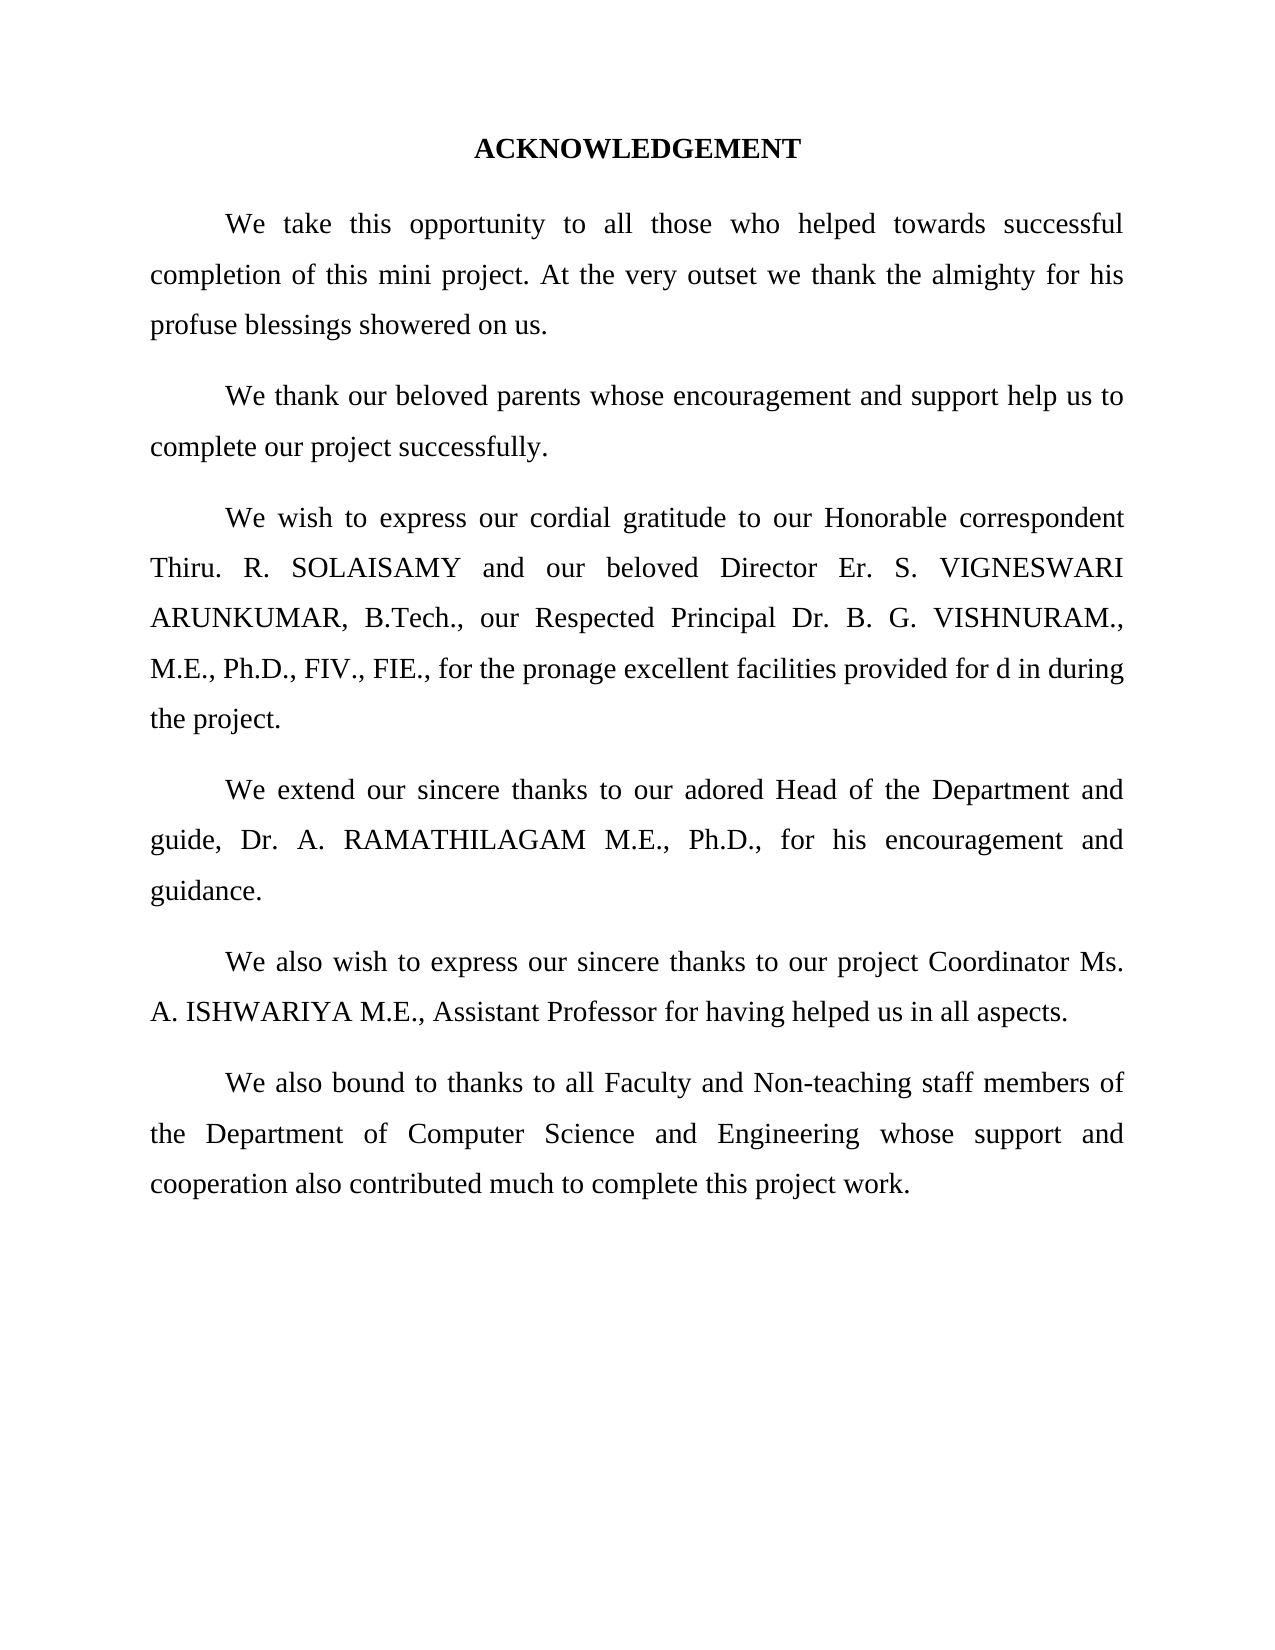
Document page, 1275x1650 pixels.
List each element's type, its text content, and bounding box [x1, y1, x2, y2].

text We take this opportunity to all those who helped towards successful completion of this mini project. At the very outset we thank the almighty for his profuse blessings showered on us. [150, 207, 1125, 341]
text We extend our sincere thanks to our adored Head of the Department and guide, Dr. A. RAMATHILAGAM M.E., Ph.D., for his encouragement and guidance. [150, 772, 1125, 906]
text We also bound to thanks to all Faculty and Non-teaching staff members of the Department of Computer Science and Engineering whose support and cooperation also contributed much to complete this project work. [150, 1065, 1125, 1199]
text ACKNOWLEDGEMENT [150, 131, 1125, 165]
text We thank our beloved parents whose encouragement and support help us to complete our project successfully. [150, 378, 1125, 462]
text We wish to express our cordial gratitude to our Honorable correspondent Thiru. R. SOLAISAMY and our beloved Director Er. S. VIGNESWARI ARUNKUMAR, B.Tech., our Respected Principal Dr. B. G. VISHNURAM., M.E., Ph.D., FIV., FIE., for the pronage excellent facilities provided for d in during the project. [150, 500, 1125, 734]
text We also wish to express our sincere thanks to our project Coordinator Ms. A. ISHWARIYA M.E., Assistant Professor for having helped us in all aspects. [150, 944, 1125, 1028]
